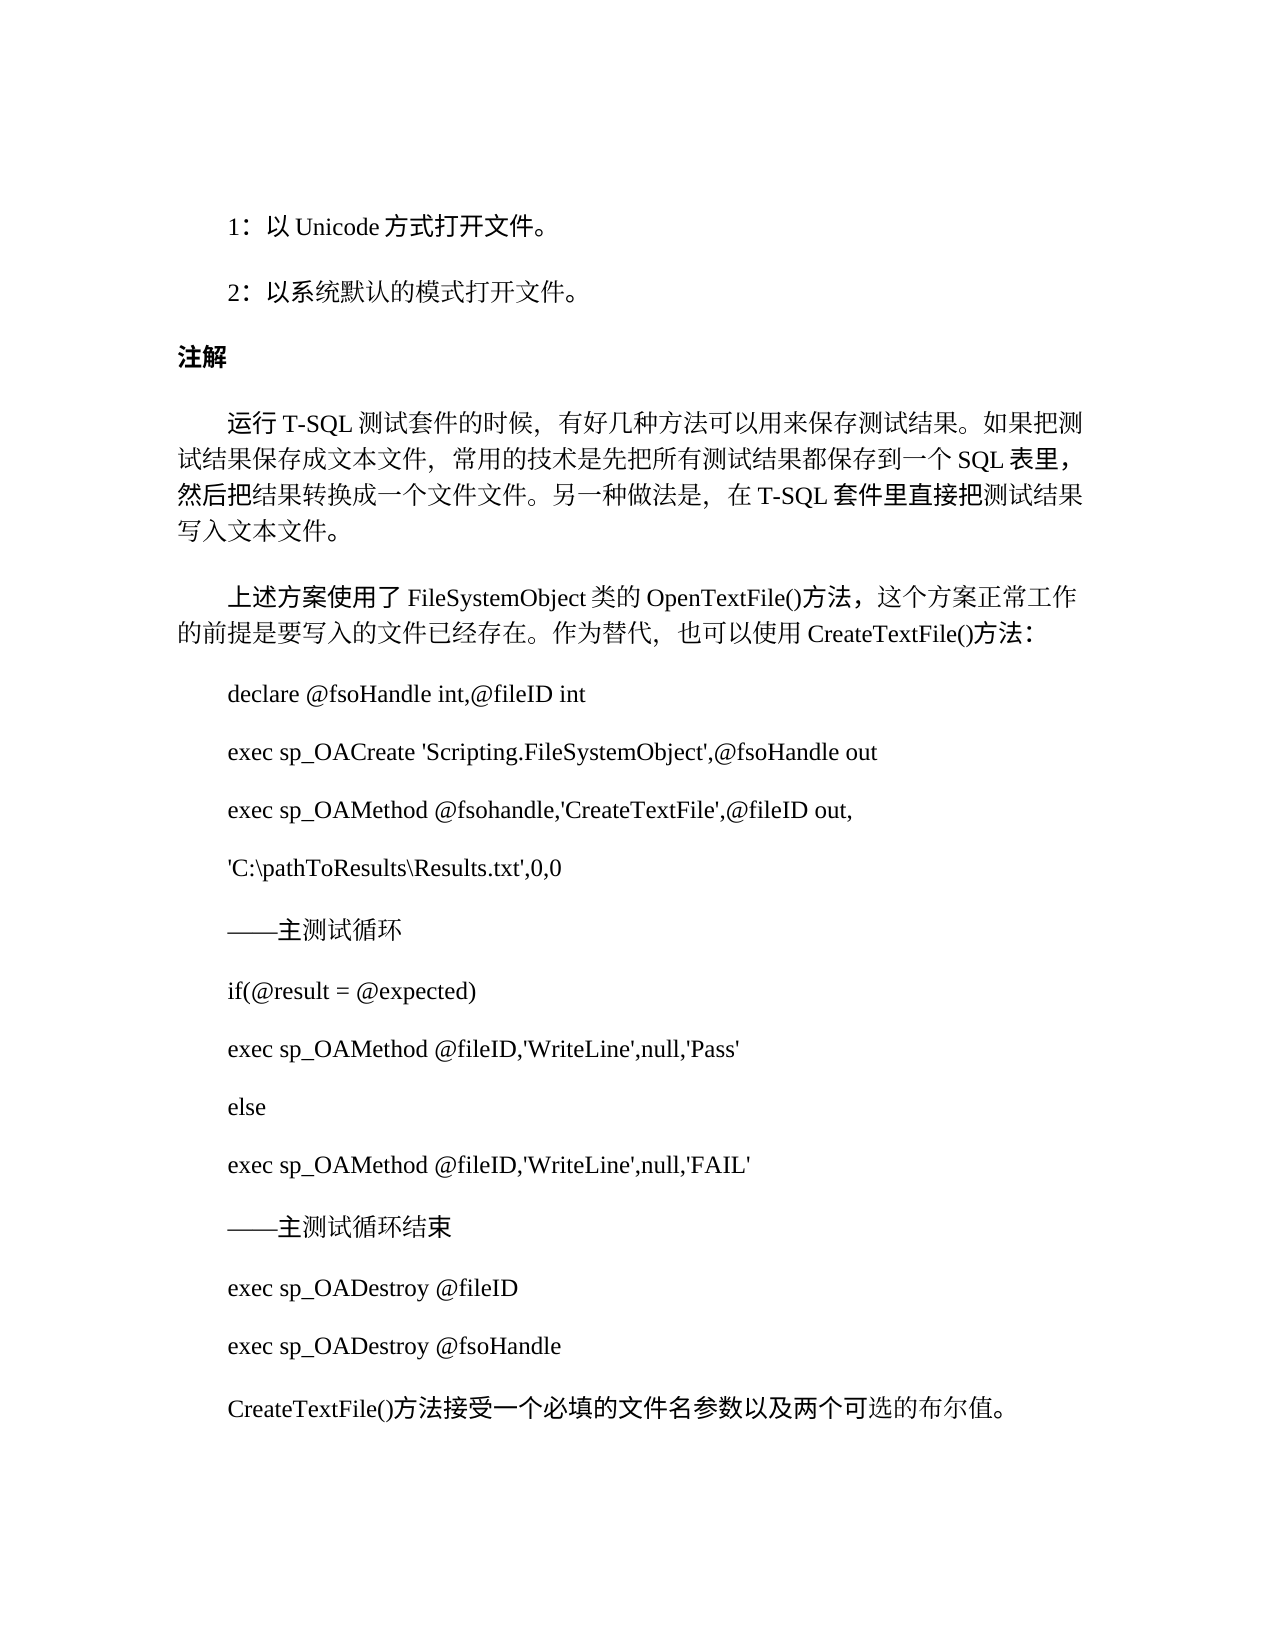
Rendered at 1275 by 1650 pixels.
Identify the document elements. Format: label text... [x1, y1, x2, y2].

text exec sp_OAMethod @fsohandle,'CreateTextFile',@fileID out, [177, 795, 1098, 823]
text 2：以系统默认的模式打开文件。 [177, 272, 1098, 308]
text declare @fsoHandle int,@fileID int [177, 679, 1098, 708]
text exec sp_OADestroy @fsoHandle [177, 1331, 1098, 1360]
text 上述方案使用了FileSystemObject类的OpenTextFile()方法，这个方案正常工作的前提是要写入的文件已经存在。作为替代，也可以使用CreateTextFile()方法： [177, 577, 1098, 650]
text ——主测试循环结束 [177, 1208, 1098, 1244]
text 1：以Unicode方式打开文件。 [177, 207, 1098, 243]
text 注解 [177, 338, 1098, 374]
text ——主测试循环 [177, 911, 1098, 947]
text exec sp_OADestroy @fileID [177, 1273, 1098, 1302]
text exec sp_OAMethod @fileID,'WriteLine',null,'FAIL' [177, 1150, 1098, 1178]
text exec sp_OACreate 'Scripting.FileSystemObject',@fsoHandle out [177, 737, 1098, 766]
text CreateTextFile()方法接受一个必填的文件名参数以及两个可选的布尔值。 [177, 1389, 1098, 1425]
text if(@result = @expected) [177, 976, 1098, 1005]
text 运行T-SQL测试套件的时候，有好几种方法可以用来保存测试结果。如果把测试结果保存成文本文件，常用的技术是先把所有测试结果都保存到一个SQL表里，然后把结果转换成一个文件文件。另一种做法是，在T-SQL套件里直接把测试结果写入文本文件。 [177, 403, 1098, 548]
text else [177, 1092, 1098, 1121]
text 'C:\pathToResults\Results.txt',0,0 [177, 853, 1098, 881]
text exec sp_OAMethod @fileID,'WriteLine',null,'Pass' [177, 1034, 1098, 1063]
